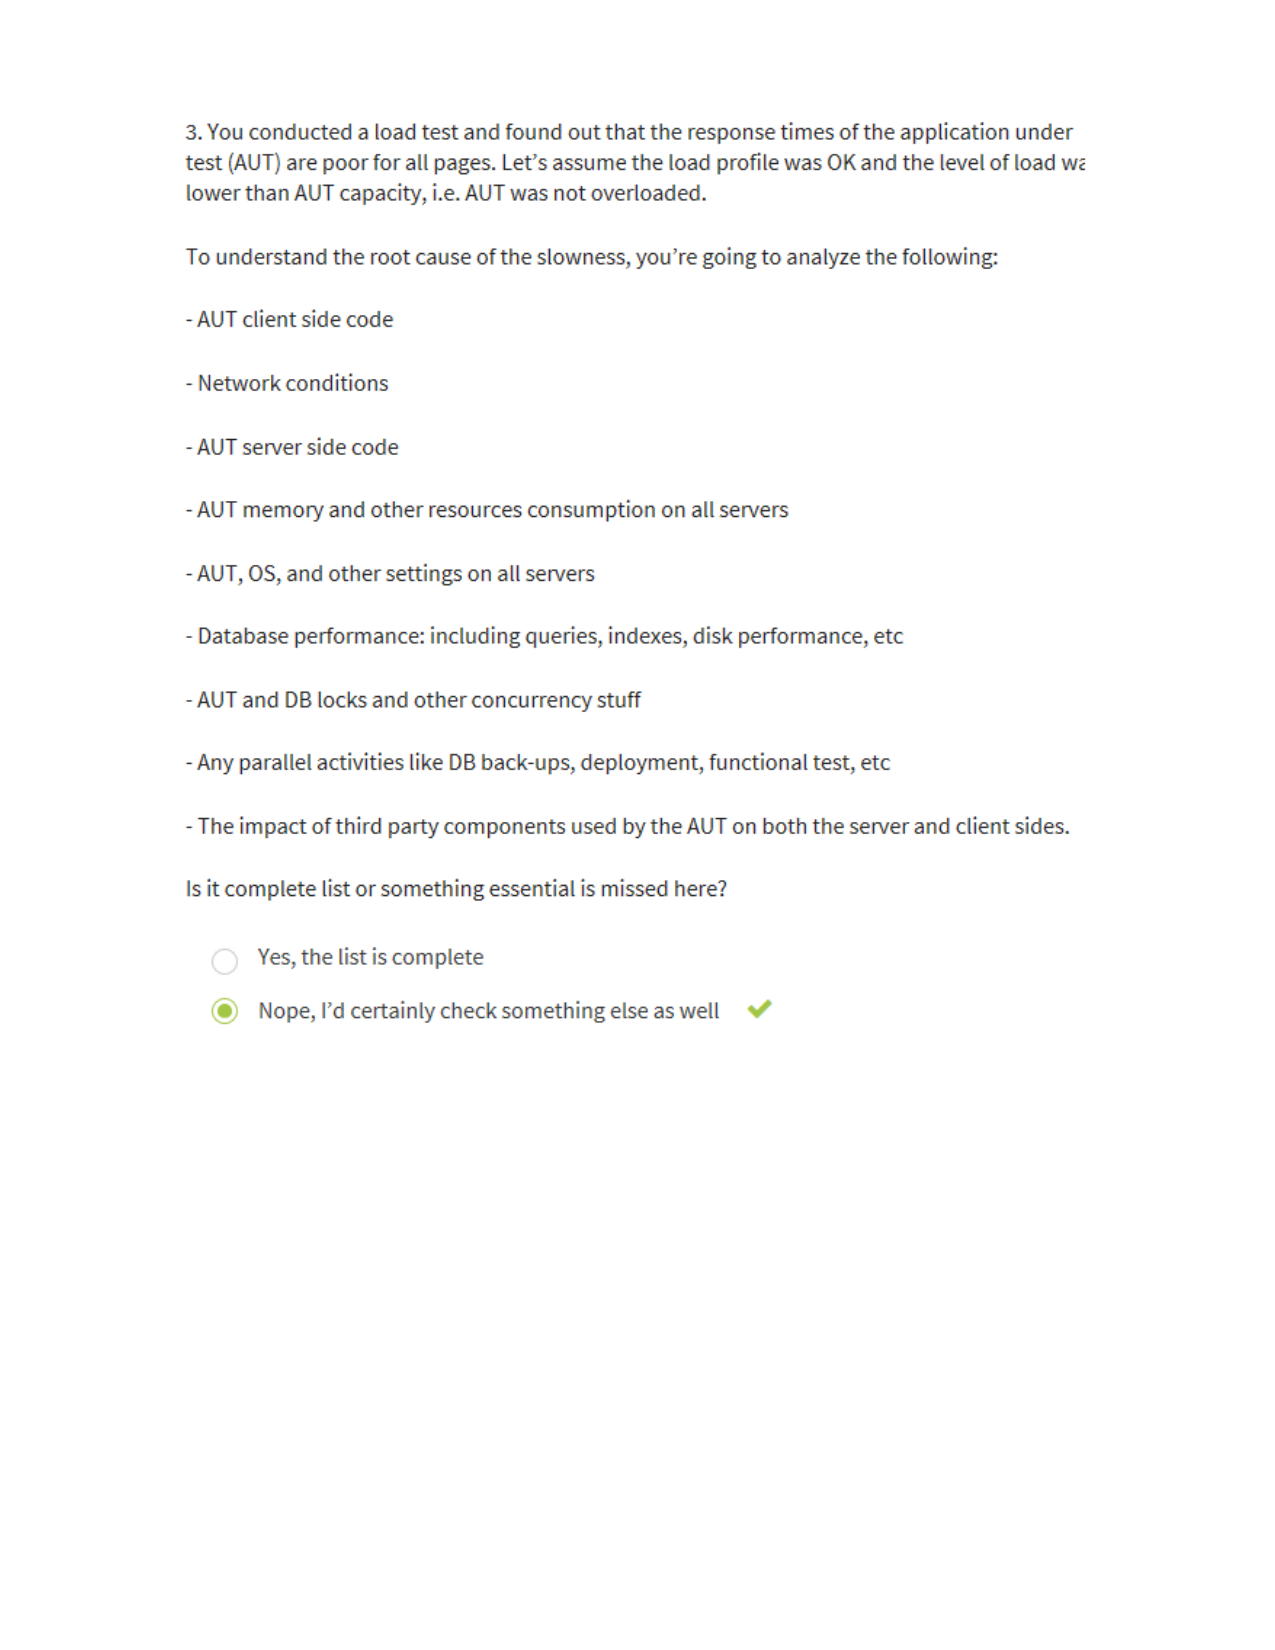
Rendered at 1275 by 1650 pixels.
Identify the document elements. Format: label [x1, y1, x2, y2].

picture [177, 118, 1187, 1126]
